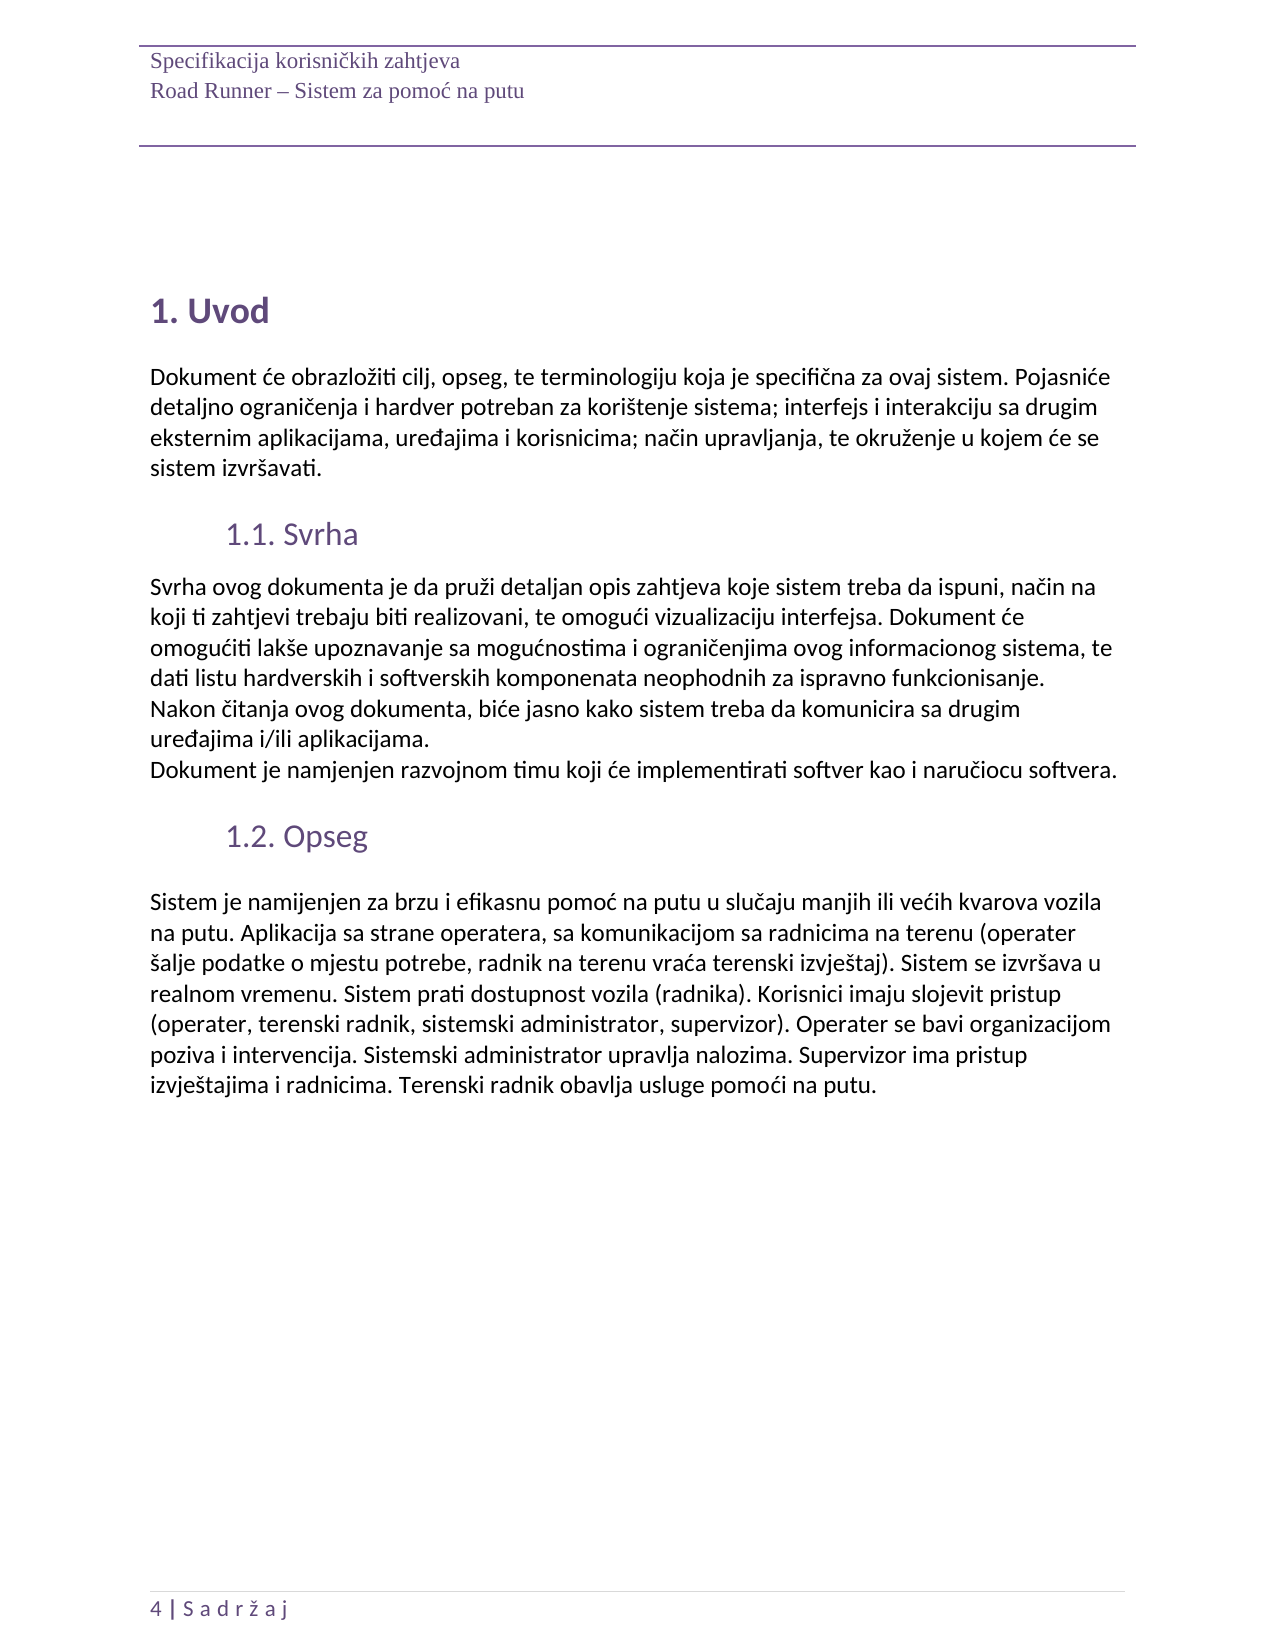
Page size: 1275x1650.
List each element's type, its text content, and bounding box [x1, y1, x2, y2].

text Svrha ovog dokumenta je da pruži detaljan opis zahtjeva koje sistem treba da ispuni, način na koji ti zahtjevi trebaju biti realizovani, te omogući vizualizaciju interfejsa. Dokument će omogućiti lakše upoznavanje sa mogućnostima i ograničenjima ovog informacionog sistema, te dati listu hardverskih i softverskih komponenata neophodnih za ispravno funkcionisanje. Nakon čitanja ovog dokumenta, biće jasno kako sistem treba da komunicira sa drugim uređajima i/ili aplikacijama. [150, 571, 1125, 754]
text 1.2. Opseg [150, 815, 1125, 856]
text Sistem je namijenjen za brzu i efikasnu pomoć na putu u slučaju manjih ili većih kvarova vozila na putu. Aplikacija sa strane operatera, sa komunikacijom sa radnicima na terenu (operater šalje podatke o mjestu potrebe, radnik na terenu vraća terenski izvještaj). Sistem se izvršava u realnom vremenu. Sistem prati dostupnost vozila (radnika). Korisnici imaju slojevit pristup (operater, terenski radnik, sistemski administrator, supervizor). Operater se bavi organizacijom poziva i intervencija. Sistemski administrator upravlja nalozima. Supervizor ima pristup izvještajima i radnicima. Terenski radnik obavlja usluge pomoći na putu. [150, 886, 1125, 1100]
list Dokument će obrazložiti cilj, opseg, te terminologiju koja je specifična za ovaj sistem. Pojasniće detaljno ograničenja i hardver potreban za korištenje sistema; interfejs i interakciju sa drugim eksternim aplikacijama, uređajima i korisnicima; način upravljanja, te okruženje u kojem će se sistem izvršavati. [150, 361, 1125, 483]
list 1.1. Svrha [150, 513, 1125, 554]
list 1. Uvod [150, 287, 1125, 333]
text Dokument je namjenjen razvojnom timu koji će implementirati softver kao i naručiocu softvera. [150, 754, 1125, 784]
